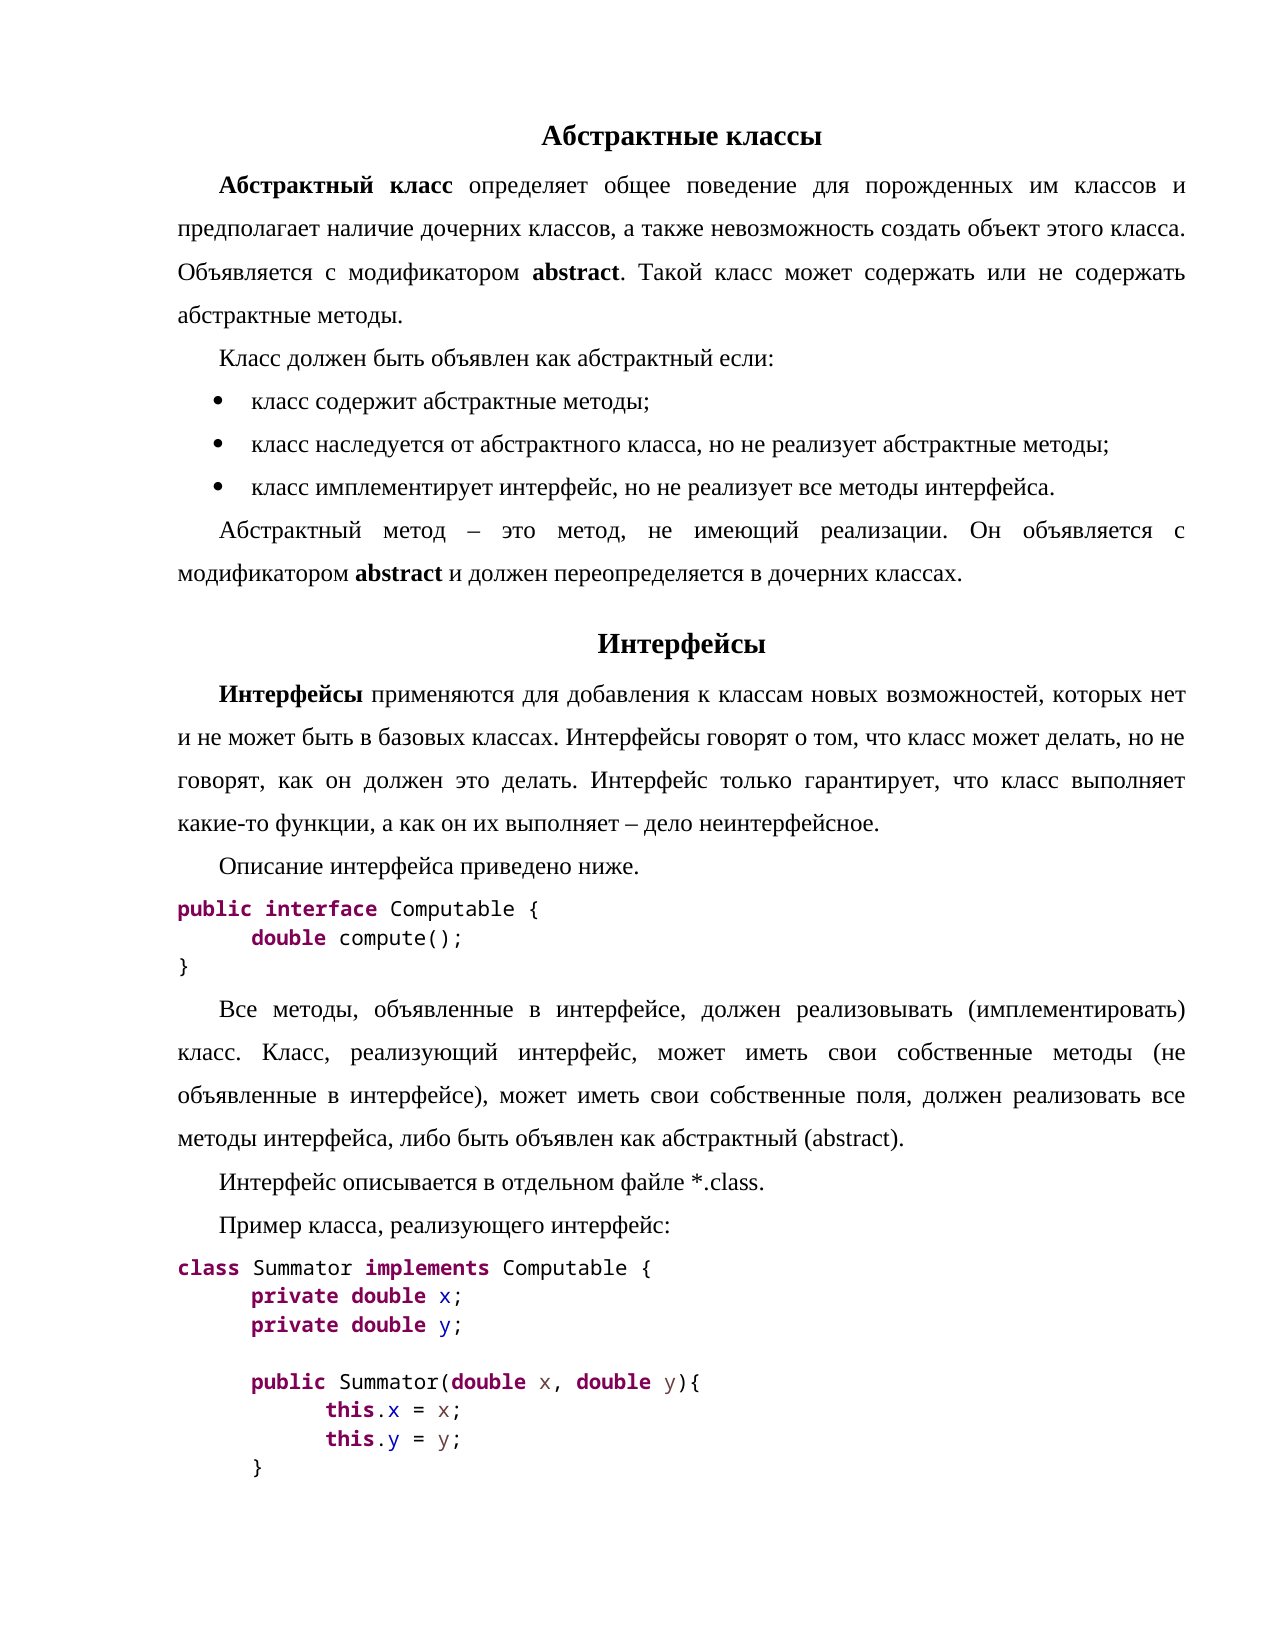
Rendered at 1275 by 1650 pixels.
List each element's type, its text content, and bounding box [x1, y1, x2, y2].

text this.y = y; [177, 1424, 1186, 1452]
text Интерфейс описывается в отдельном файле *.class. [177, 1167, 1186, 1195]
text Интерфейсы применяются для добавления к классам новых возможностей, которых нет и не может быть в базовых классах. Интерфейсы говорят о том, что класс может делать, но не говорят, как он должен это делать. Интерфейс только гарантирует, что класс выполняет какие-то функции, а как он их выполняет – дело неинтерфейсное. [177, 679, 1186, 837]
text Класс должен быть объявлен как абстрактный если: [177, 343, 1186, 372]
list класс содержит абстрактные методы; [213, 386, 1186, 415]
list класс наследуется от абстрактного класса, но не реализует абстрактные методы; [213, 429, 1186, 458]
text this.x = x; [177, 1395, 1186, 1424]
text } [177, 951, 1186, 980]
text Абстрактный класс определяет общее поведение для порожденных им классов и предполагает наличие дочерних классов, а также невозможность создать объект этого класса. Объявляется с модификатором abstract. Такой класс может содержать или не содержать абстрактные методы. [177, 170, 1186, 328]
text Все методы, объявленные в интерфейсе, должен реализовывать (имплементировать) класс. Класс, реализующий интерфейс, может иметь свои собственные методы (не объявленные в интерфейсе), может иметь свои собственные поля, должен реализовать все методы интерфейса, либо быть объявлен как абстрактный (abstract). [177, 994, 1186, 1152]
subtitle Интерфейсы [177, 627, 1186, 660]
text public interface Computable { [177, 894, 1186, 923]
text private double x; [177, 1281, 1186, 1310]
list класс имплементирует интерфейс, но не реализует все методы интерфейса. [213, 472, 1186, 501]
text Пример класса, реализующего интерфейс: [177, 1210, 1186, 1238]
text class Summator implements Computable { [177, 1253, 1186, 1281]
text } [177, 1452, 1186, 1481]
text public Summator(double x, double y){ [177, 1367, 1186, 1395]
text double compute(); [177, 923, 1186, 951]
subtitle Абстрактные классы [177, 118, 1186, 152]
text Описание интерфейса приведено ниже. [177, 851, 1186, 880]
text Абстрактный метод – это метод, не имеющий реализации. Он объявляется с модификатором abstract и должен переопределяется в дочерних классах. [177, 515, 1186, 587]
text private double y; [177, 1310, 1186, 1338]
